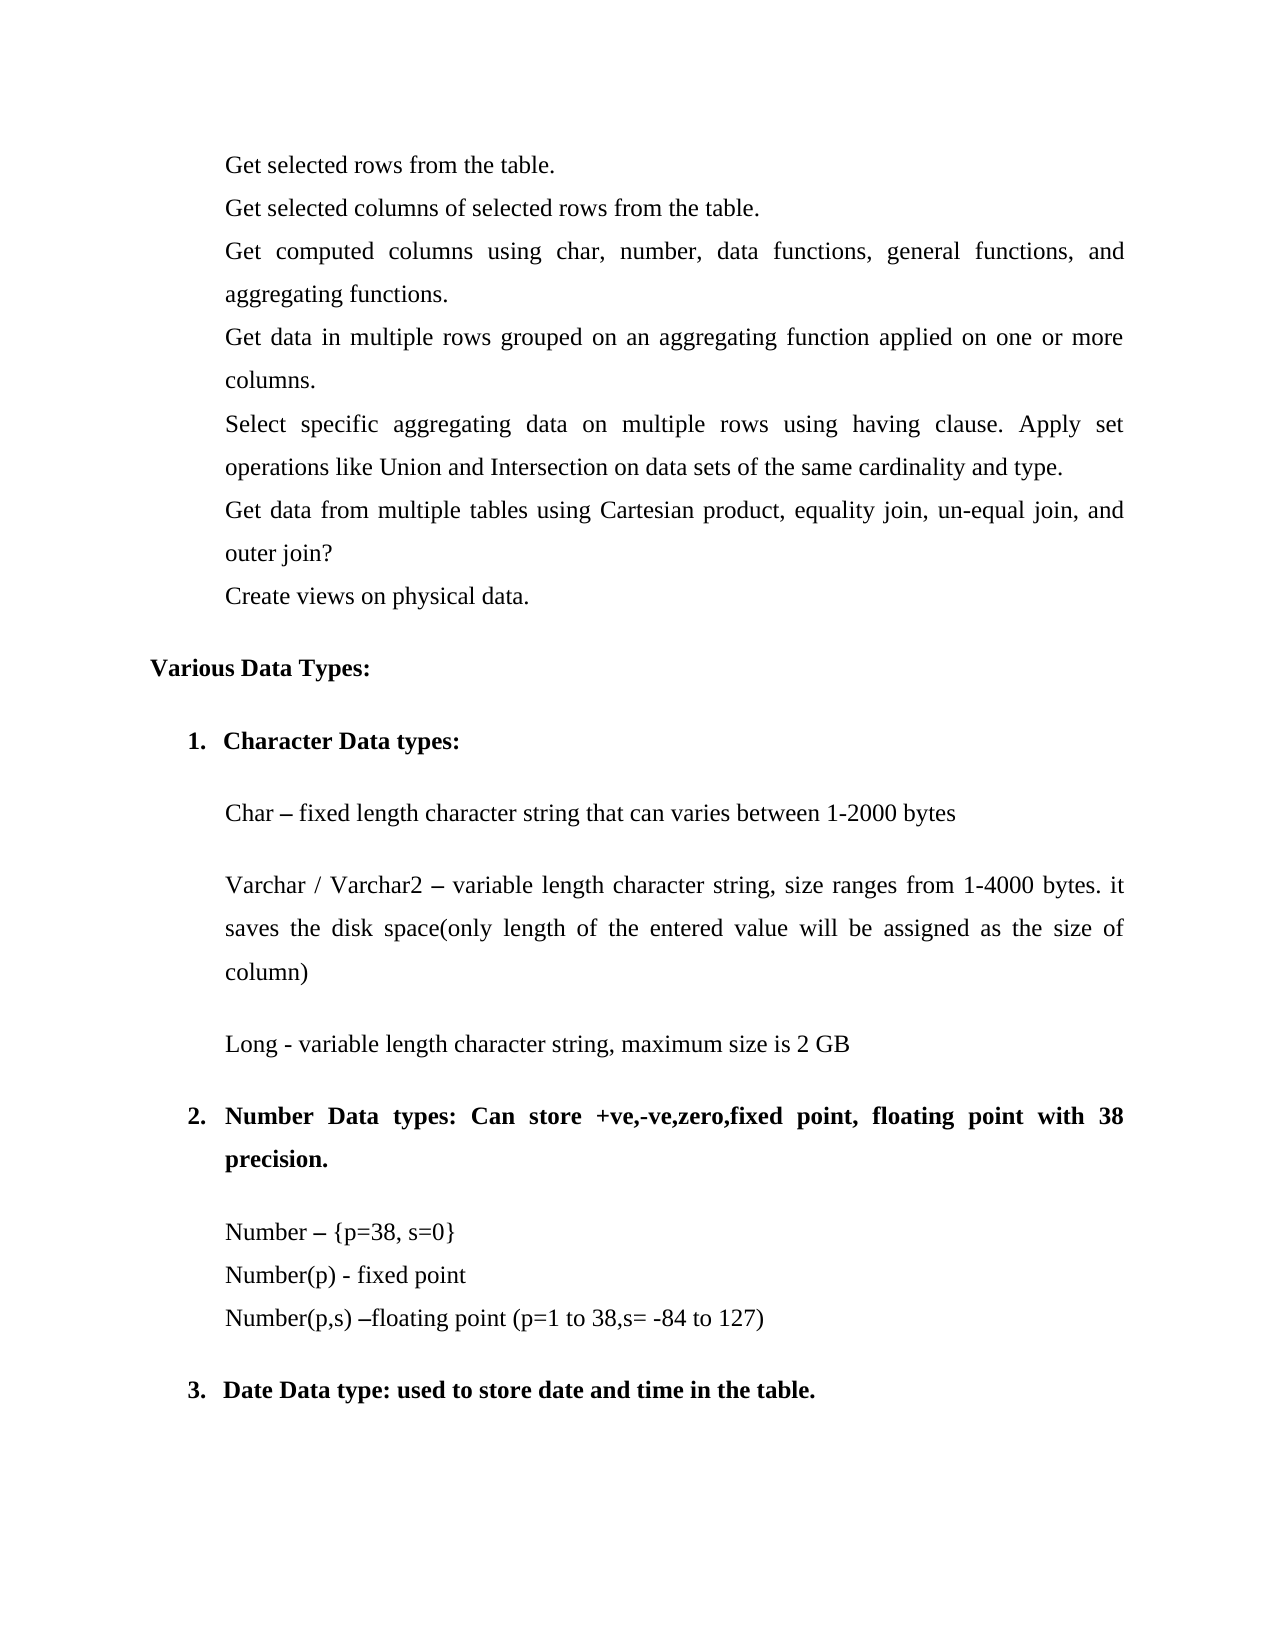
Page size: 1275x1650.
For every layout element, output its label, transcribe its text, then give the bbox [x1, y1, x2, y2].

list Number Data types: Can store +ve,-ve,zero,fixed point, floating point with 38 precision. [187, 1101, 1125, 1173]
list Number(p,s) –floating point (p=1 to 38,s= -84 to 127) [187, 1303, 1125, 1332]
list Get data from multiple tables using Cartesian product, equality join, un-equal join, and outer join? [187, 495, 1125, 567]
list Get selected columns of selected rows from the table. [187, 193, 1125, 222]
text 1. Character Data types: [187, 726, 1125, 754]
list Number(p) - fixed point [187, 1260, 1125, 1288]
list Get selected rows from the table. [187, 150, 1125, 179]
list Create views on physical data. [187, 581, 1125, 610]
list Get data in multiple rows grouped on an aggregating function applied on one or more columns. [187, 322, 1125, 394]
text Various Data Types: [150, 653, 1125, 682]
list Char – fixed length character string that can varies between 1-2000 bytes [187, 798, 1125, 827]
list Number – {p=38, s=0} [187, 1217, 1125, 1245]
text Varchar / Varchar2 – variable length character string, size ranges from 1-4000 bytes. it saves the disk space(only length of the entered value will be assigned as the size of column) [225, 870, 1125, 985]
list Long - variable length character string, maximum size is 2 GB [187, 1029, 1125, 1058]
text 3. Date Data type: used to store date and time in the table. [187, 1375, 1125, 1404]
list Select specific aggregating data on multiple rows using having clause. Apply set operations like Union and Intersection on data sets of the same cardinality and type. [187, 409, 1125, 481]
list Get computed columns using char, number, data functions, general functions, and aggregating functions. [187, 236, 1125, 308]
